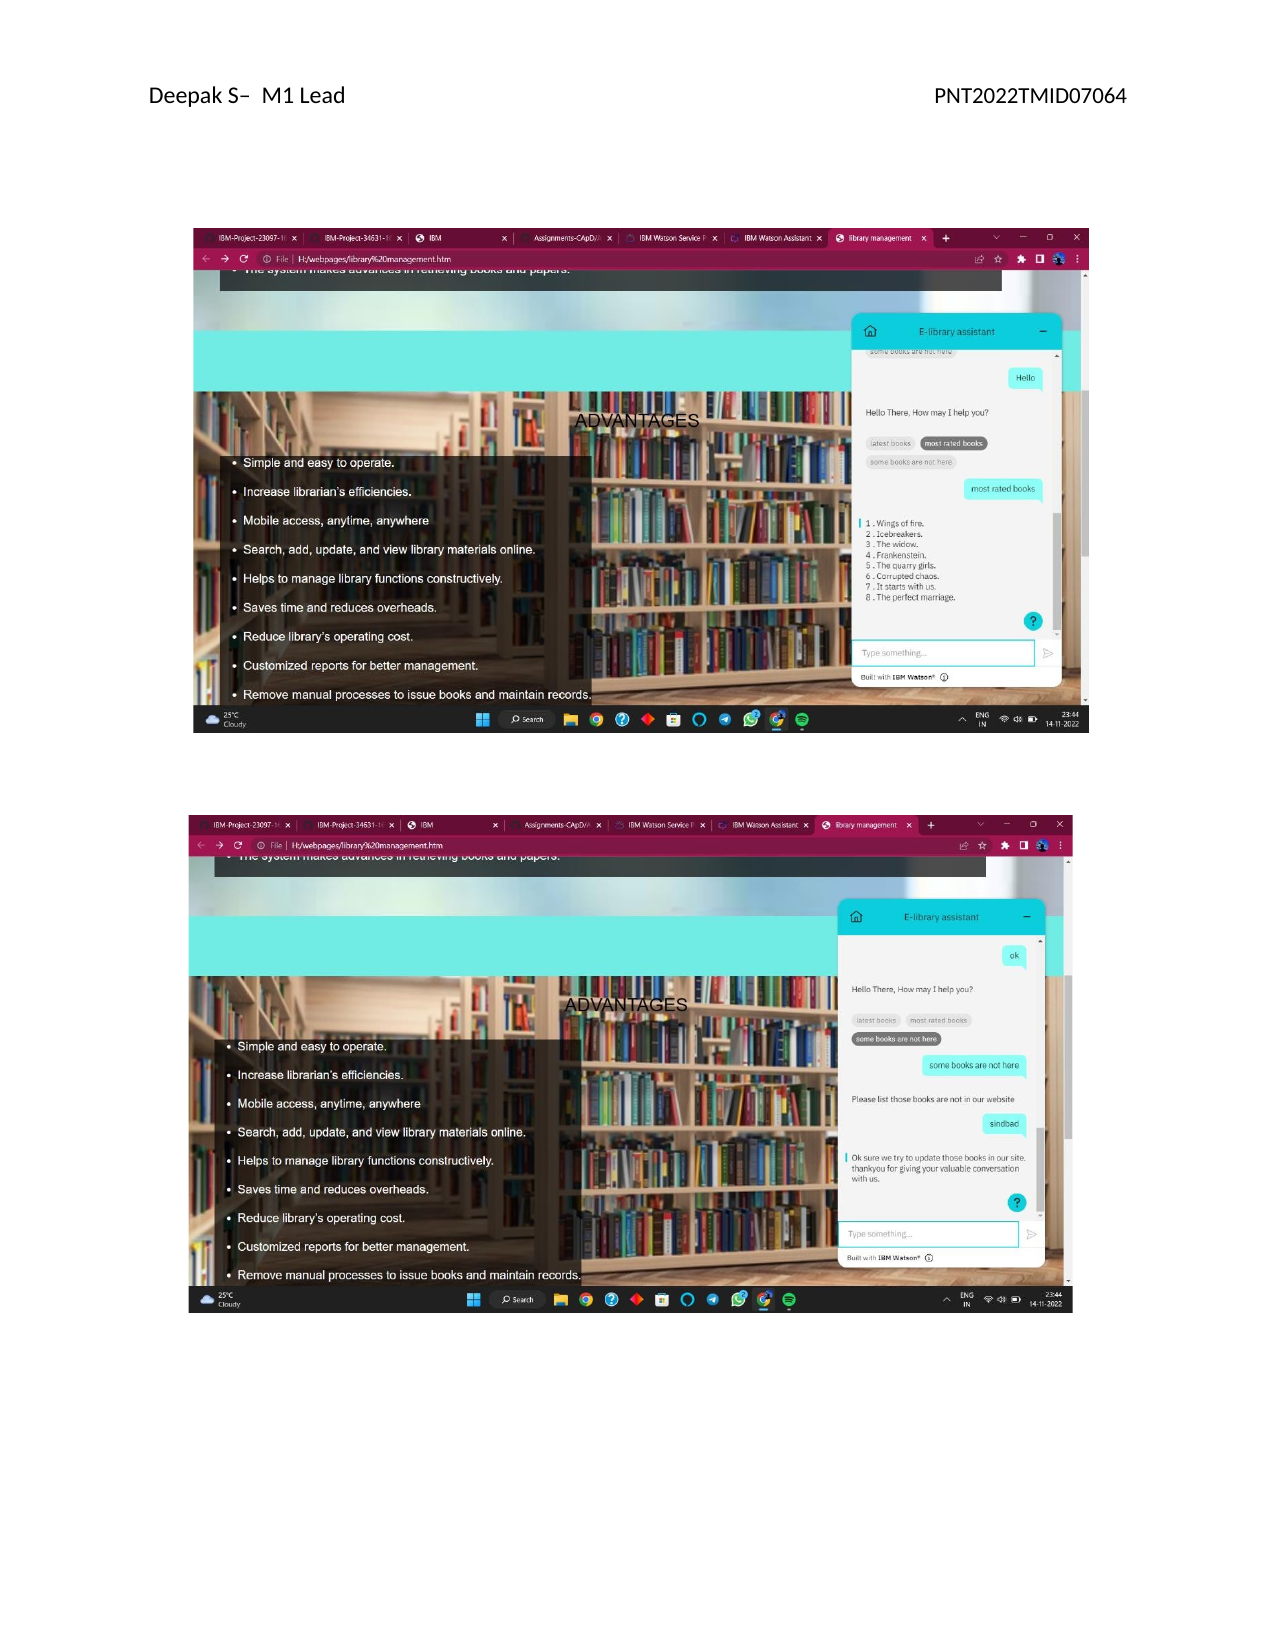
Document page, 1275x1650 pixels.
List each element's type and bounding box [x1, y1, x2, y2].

picture [188, 815, 1073, 1313]
picture [193, 228, 1089, 733]
